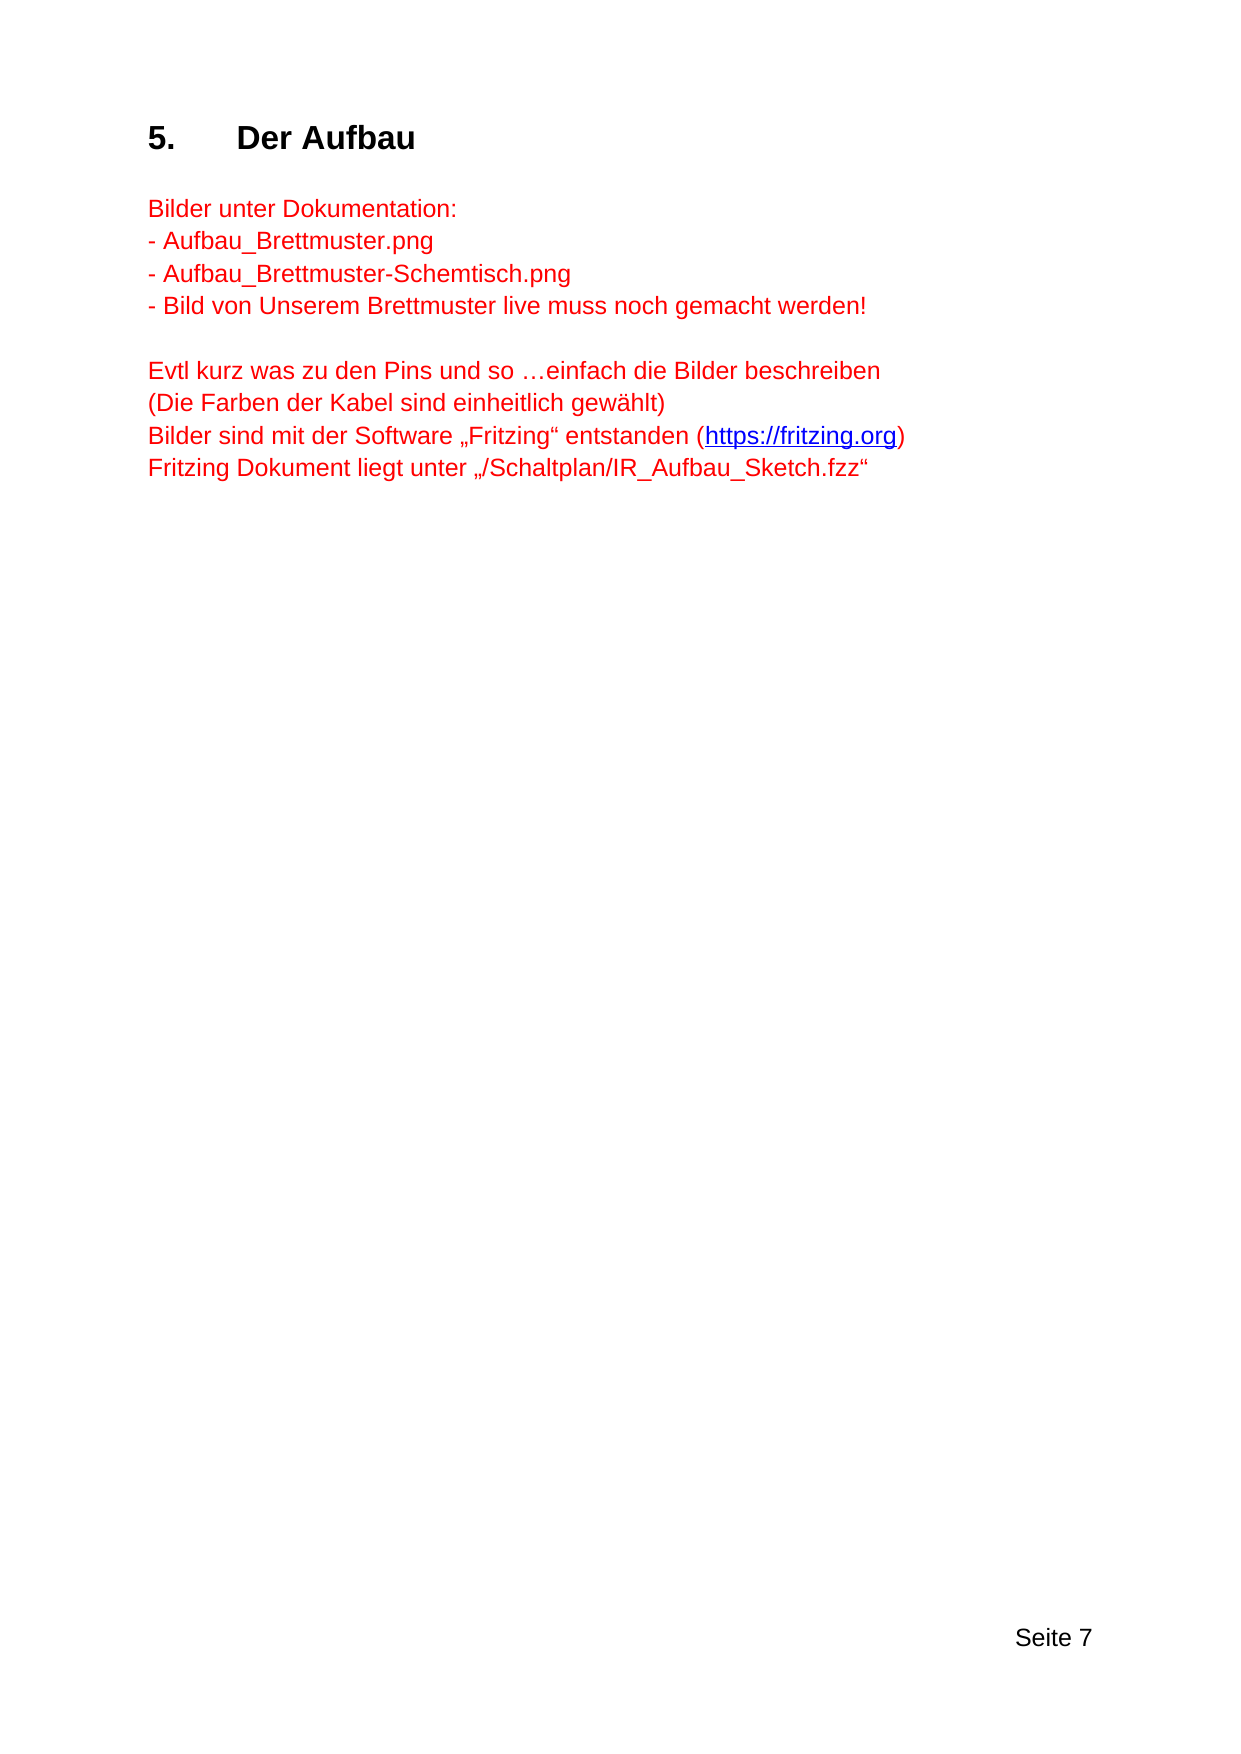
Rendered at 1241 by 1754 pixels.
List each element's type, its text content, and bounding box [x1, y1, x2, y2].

text - Bild von Unserem Brettmuster live muss noch gemacht werden! [148, 291, 1092, 320]
text - Aufbau_Brettmuster.png [148, 226, 1092, 255]
text Bilder unter Dokumentation: [148, 194, 1092, 223]
text - Aufbau_Brettmuster-Schemtisch.png [148, 259, 1092, 287]
text Fritzing Dokument liegt unter „/Schaltplan/IR_Aufbau_Sketch.fzz“ [148, 453, 1092, 482]
text Evtl kurz was zu den Pins und so …einfach die Bilder beschreiben [148, 356, 1092, 384]
text (Die Farben der Kabel sind einheitlich gewählt) [148, 388, 1092, 417]
text Der Aufbau [148, 118, 1092, 157]
text Bilder sind mit der Software „Fritzing“ entstanden (https://fritzing.org) [148, 421, 1092, 449]
